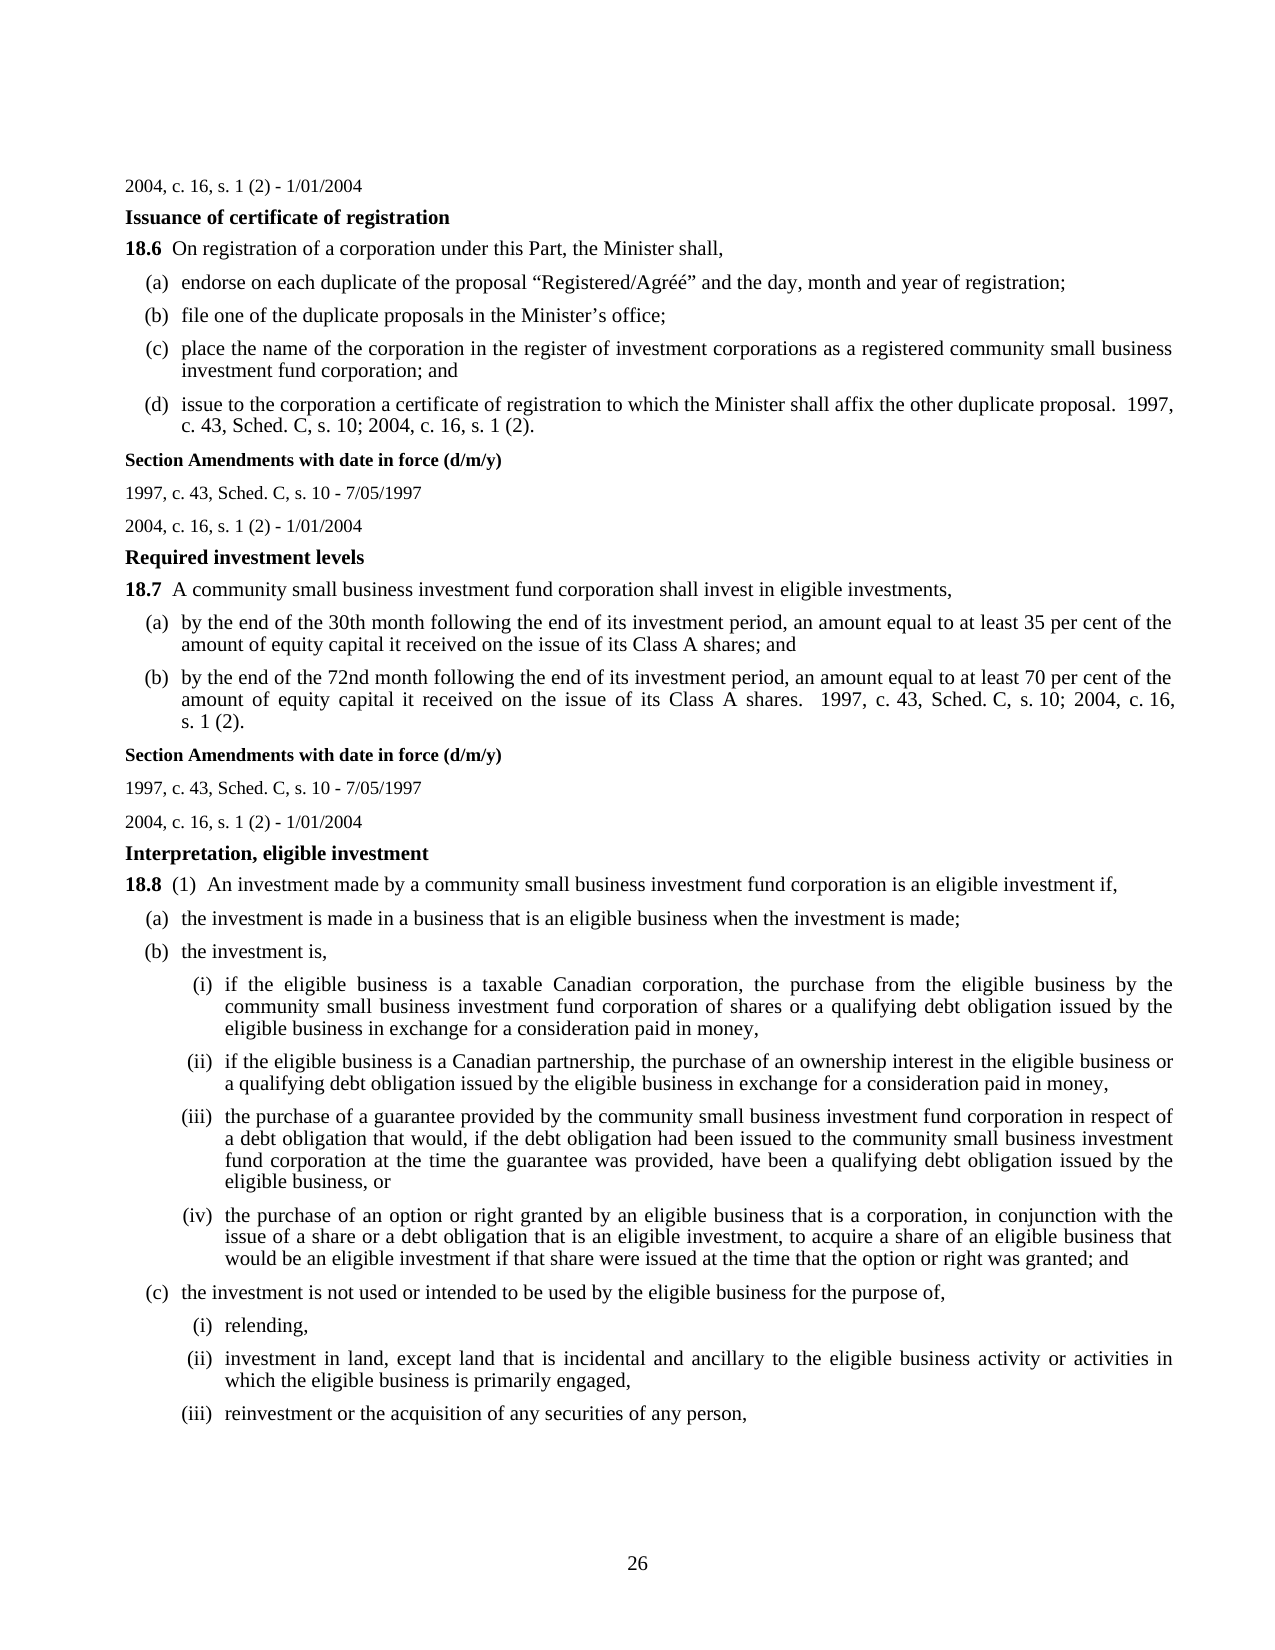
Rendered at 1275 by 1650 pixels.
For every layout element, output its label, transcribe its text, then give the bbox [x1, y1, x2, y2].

text (c) the investment is not used or intended to be used by the eligible business for the purpose of, [125, 1282, 1175, 1303]
text (b) the investment is, [125, 941, 1175, 963]
text (iii) the purchase of a guarantee provided by the community small business investment fund corporation in respect of a debt obligation that would, if the debt obligation had been issued to the community small business investment fund corporation at the time the guarantee was provided, have been a qualifying debt obligation issued by the eligible business, or [125, 1106, 1175, 1193]
text Section Amendments with date in force (d/m/y) [125, 449, 1175, 470]
text 2004, c. 16, s. 1 (2) - 1/01/2004 [125, 811, 1175, 832]
text 2004, c. 16, s. 1 (2) - 1/01/2004 [125, 515, 1175, 537]
text Interpretation, eligible investment [125, 845, 1175, 864]
text Section Amendments with date in force (d/m/y) [125, 744, 1175, 766]
text (i) if the eligible business is a taxable Canadian corporation, the purchase from the eligible business by the community small business investment fund corporation of shares or a qualifying debt obligation issued by the eligible business in exchange for a consideration paid in money, [125, 974, 1175, 1039]
text 18.8 (1) An investment made by a community small business investment fund corporation is an eligible investment if, [125, 874, 1175, 896]
text Required investment levels [125, 549, 1175, 568]
text (iii) reinvestment or the acquisition of any securities of any person, [125, 1403, 1175, 1425]
text (ii) investment in land, except land that is incidental and ancillary to the eligible business activity or activities in which the eligible business is primarily engaged, [125, 1348, 1175, 1392]
text (b) by the end of the 72nd month following the end of its investment period, an amount equal to at least 70 per cent of the amount of equity capital it received on the issue of its Class A shares. 1997, c. 43, Sched. C, s. 10; 2004, c. 16, s. 1 (2). [125, 667, 1175, 732]
text 1997, c. 43, Sched. C, s. 10 - 7/05/1997 [125, 777, 1175, 799]
text 18.6 On registration of a corporation under this Part, the Minister shall, [125, 238, 1175, 260]
text (d) issue to the corporation a certificate of registration to which the Minister shall affix the other duplicate proposal. 1997, c. 43, Sched. C, s. 10; 2004, c. 16, s. 1 (2). [125, 393, 1175, 437]
text 18.7 A community small business investment fund corporation shall invest in eligible investments, [125, 579, 1175, 601]
text (i) relending, [125, 1315, 1175, 1337]
text (iv) the purchase of an option or right granted by an eligible business that is a corporation, in conjunction with the issue of a share or a debt obligation that is an eligible investment, to acquire a share of an eligible business that would be an eligible investment if that share were issued at the time that the option or right was granted; and [125, 1205, 1175, 1270]
text Issuance of certificate of registration [125, 209, 1175, 228]
text 2004, c. 16, s. 1 (2) - 1/01/2004 [125, 175, 1175, 197]
text (c) place the name of the corporation in the register of investment corporations as a registered community small business investment fund corporation; and [125, 338, 1175, 382]
text 1997, c. 43, Sched. C, s. 10 - 7/05/1997 [125, 482, 1175, 504]
text (a) by the end of the 30th month following the end of its investment period, an amount equal to at least 35 per cent of the amount of equity capital it received on the issue of its Class A shares; and [125, 612, 1175, 656]
text (b) file one of the duplicate proposals in the Minister’s office; [125, 305, 1175, 327]
text (ii) if the eligible business is a Canadian partnership, the purchase of an ownership interest in the eligible business or a qualifying debt obligation issued by the eligible business in exchange for a consideration paid in money, [125, 1051, 1175, 1094]
text (a) the investment is made in a business that is an eligible business when the investment is made; [125, 907, 1175, 929]
text (a) endorse on each duplicate of the proposal “Registered/Agréé” and the day, month and year of registration; [125, 272, 1175, 293]
